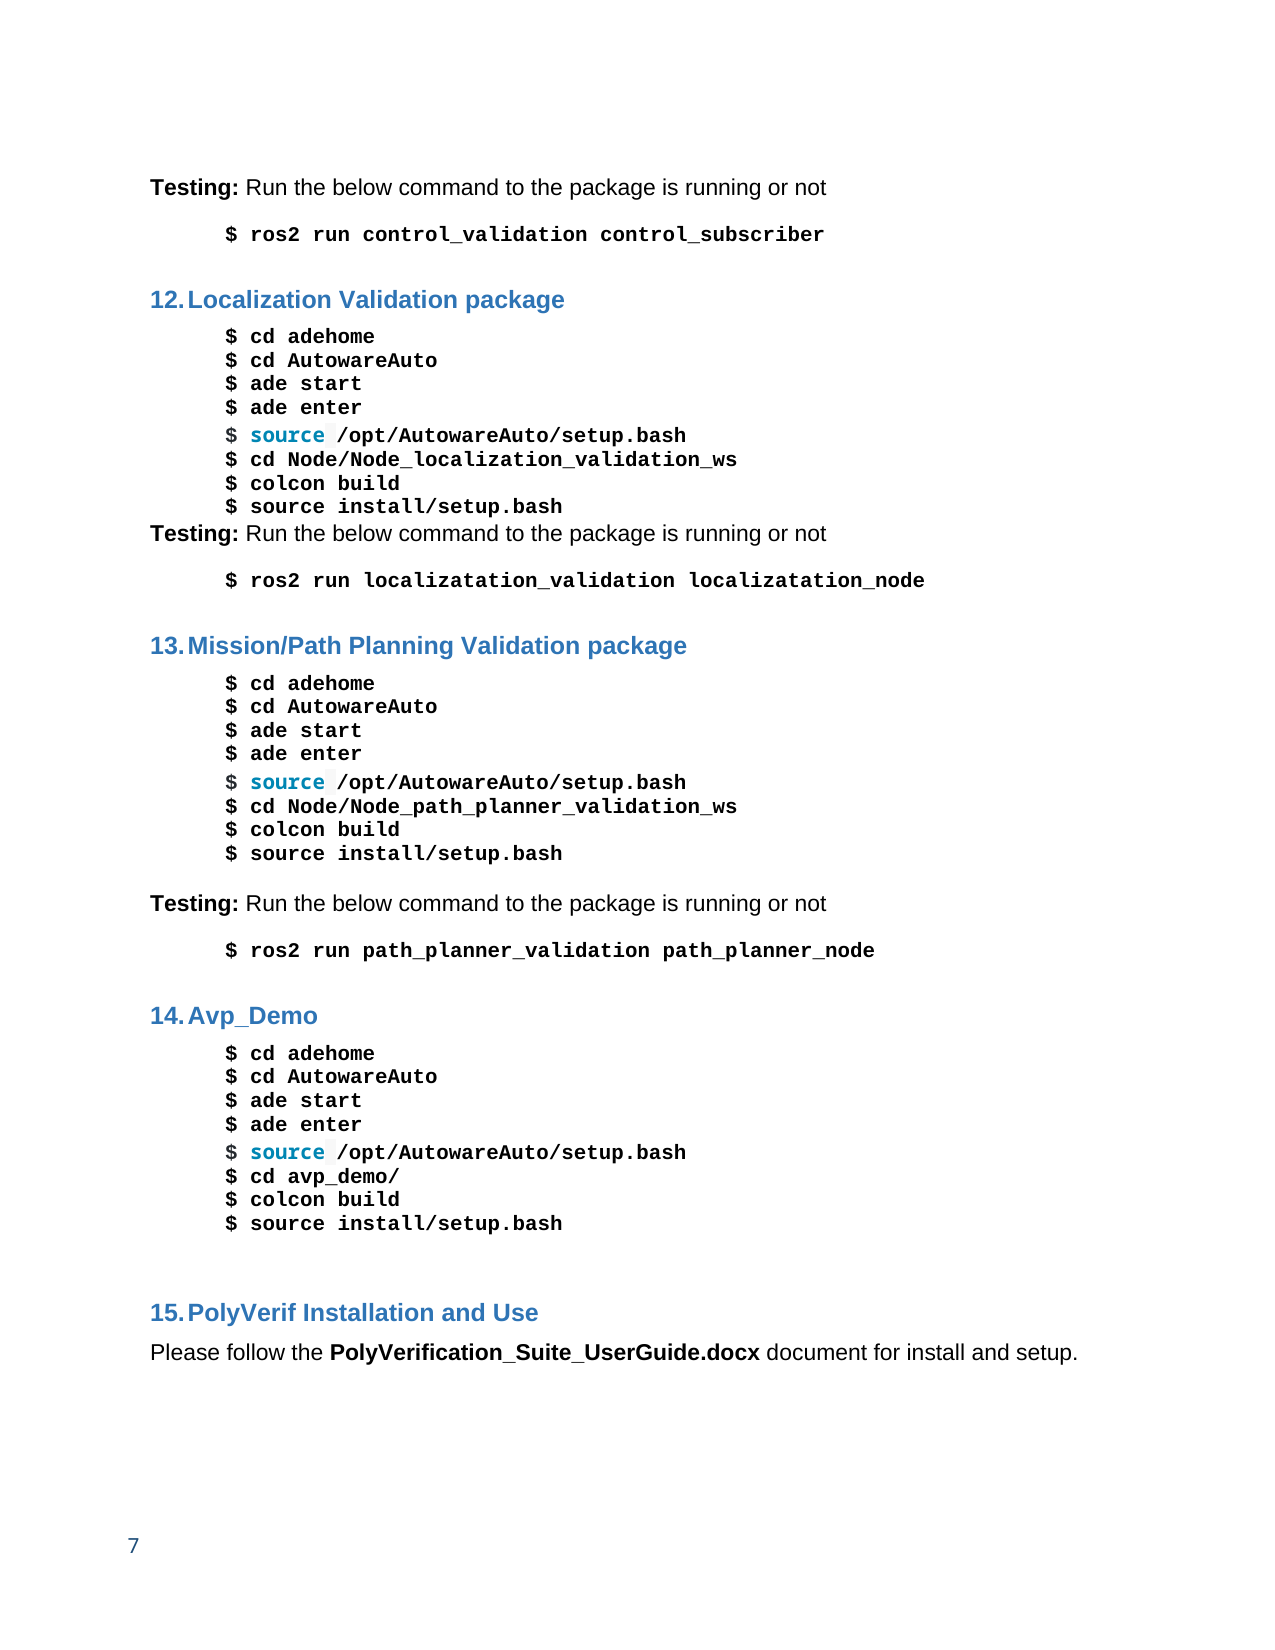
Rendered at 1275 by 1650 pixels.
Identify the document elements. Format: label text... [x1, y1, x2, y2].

text $ cd Node/Node_path_planner_validation_ws [225, 796, 1125, 819]
text $ cd avp_demo/ [225, 1166, 1125, 1189]
subtitle PolyVerif Installation and Use [150, 1298, 1125, 1327]
subtitle Localization Validation package [150, 285, 1125, 313]
text $ ade start [225, 1090, 1125, 1113]
text $ ade enter [225, 1113, 1125, 1137]
text Testing: Run the below command to the package is running or not [150, 174, 1125, 200]
text $ ade enter [225, 743, 1125, 767]
text $ ade start [225, 720, 1125, 743]
text $ ros2 run localizatation_validation localizatation_node [225, 570, 1125, 594]
text $ source install/setup.bash [225, 1213, 1125, 1237]
text $ cd Node/Node_localization_validation_ws [225, 449, 1125, 473]
text $ colcon build [225, 473, 1125, 496]
text $ colcon build [225, 1189, 1125, 1213]
text $ source /opt/AutowareAuto/setup.bash [225, 1137, 1125, 1166]
text $ cd adehome [225, 1043, 1125, 1066]
text $ source /opt/AutowareAuto/setup.bash [225, 767, 1125, 796]
text $ ros2 run control_validation control_subscriber [225, 224, 1125, 247]
text $ ros2 run path_planner_validation path_planner_node [225, 940, 1125, 964]
subtitle Mission/Path Planning Validation package [150, 631, 1125, 660]
subtitle Avp_Demo [150, 1001, 1125, 1030]
text $ cd AutowareAuto [225, 1066, 1125, 1090]
text Please follow the PolyVerification_Suite_UserGuide.docx document for install and setup. [150, 1339, 1125, 1365]
text $ ade start [225, 373, 1125, 397]
text $ source /opt/AutowareAuto/setup.bash [225, 421, 1125, 449]
text $ cd adehome [225, 326, 1125, 350]
text $ source install/setup.bash [225, 496, 1125, 520]
text $ colcon build [225, 819, 1125, 843]
text $ cd AutowareAuto [225, 696, 1125, 720]
text Testing: Run the below command to the package is running or not [150, 890, 1125, 917]
text Testing: Run the below command to the package is running or not [150, 520, 1125, 546]
text $ cd AutowareAuto [225, 350, 1125, 373]
text $ source install/setup.bash [225, 843, 1125, 867]
text $ ade enter [225, 397, 1125, 421]
text $ cd adehome [225, 672, 1125, 696]
